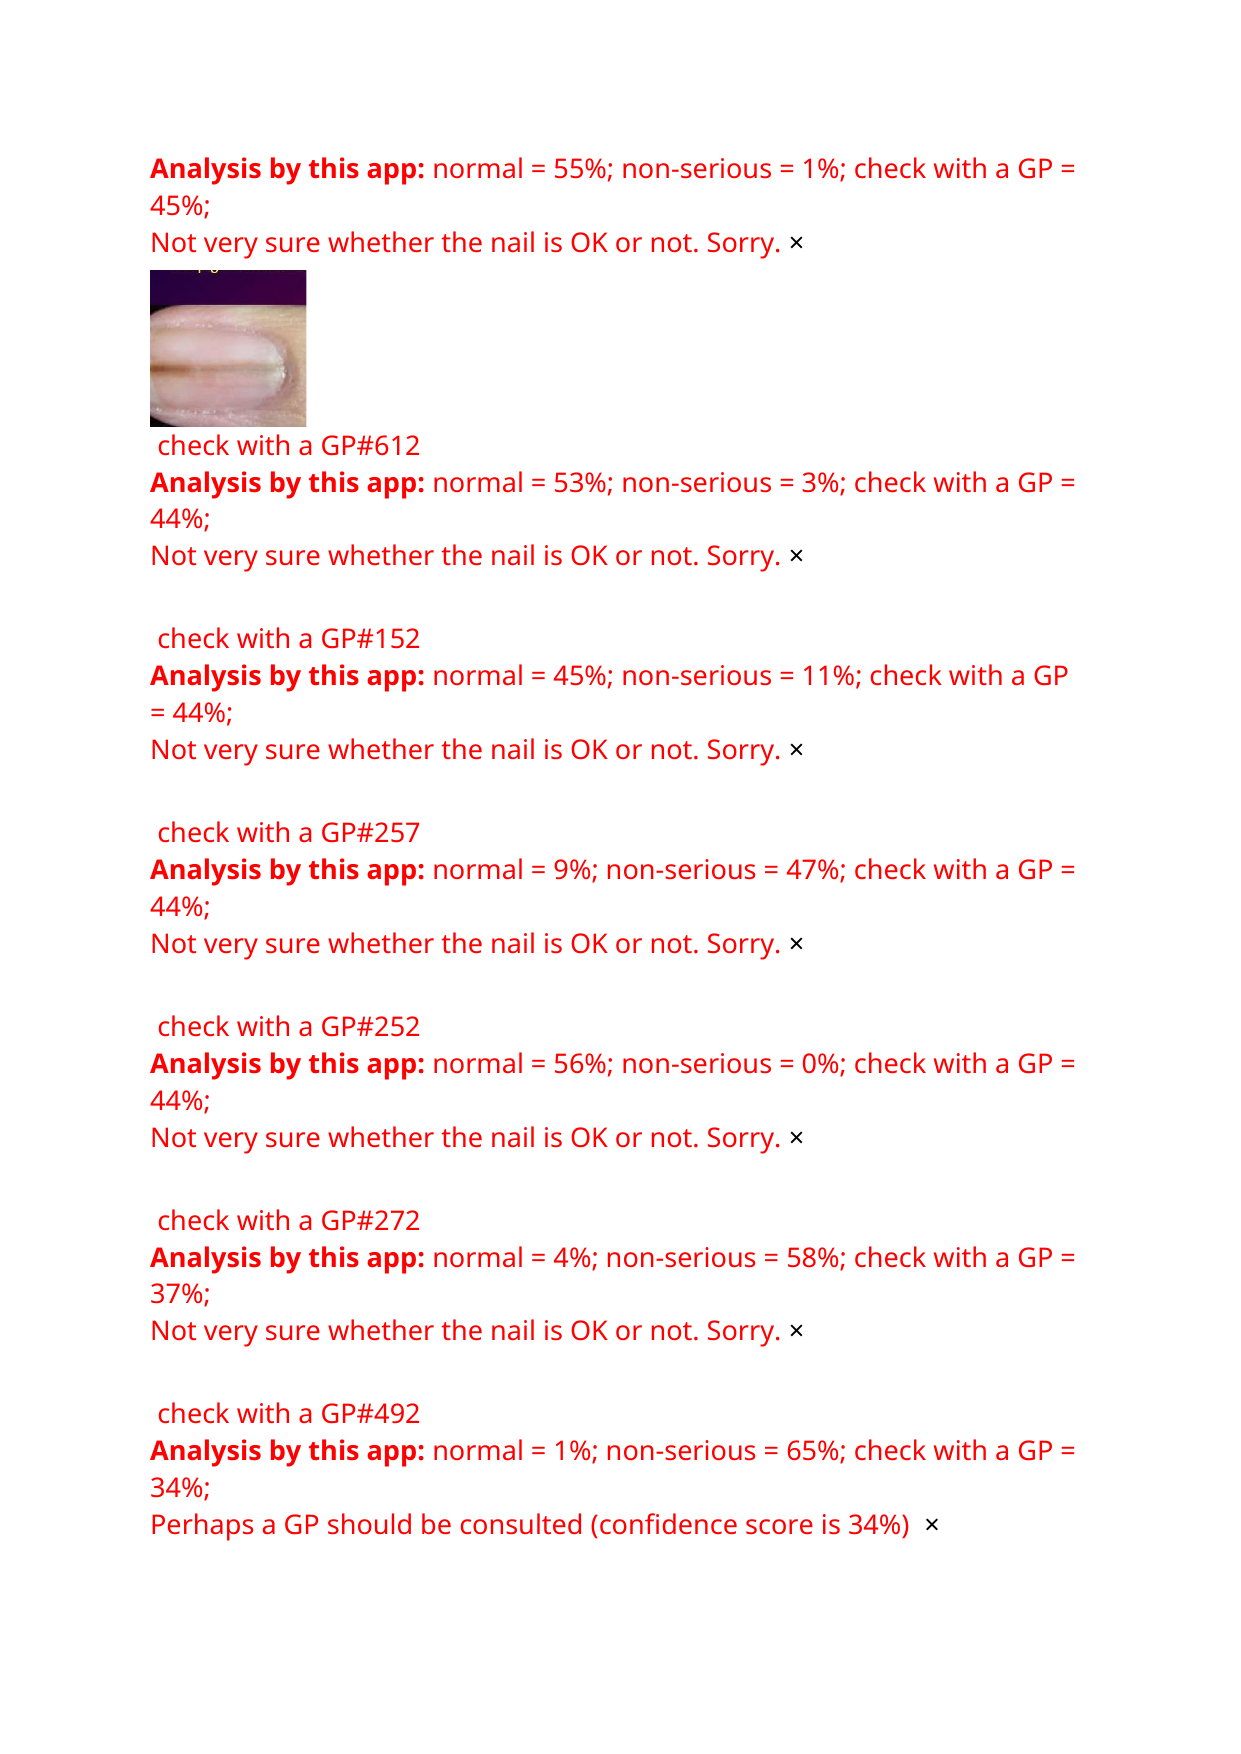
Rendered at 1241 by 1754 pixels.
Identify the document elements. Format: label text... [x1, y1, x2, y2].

text check with a GP#612 Analysis by this app: normal = 53%; non-serious = 3%; check with a GP = 44%; Not very sure whether the nail is OK or not. Sorry. × [150, 270, 1090, 574]
text check with a GP#252 Analysis by this app: normal = 56%; non-serious = 0%; check with a GP = 44%; Not very sure whether the nail is OK or not. Sorry. × [150, 971, 1090, 1155]
text check with a GP#257 Analysis by this app: normal = 9%; non-serious = 47%; check with a GP = 44%; Not very sure whether the nail is OK or not. Sorry. × [150, 777, 1090, 961]
text check with a GP#272 Analysis by this app: normal = 4%; non-serious = 58%; check with a GP = 37%; Not very sure whether the nail is OK or not. Sorry. × [150, 1164, 1090, 1349]
text check with a GP#492 Analysis by this app: normal = 1%; non-serious = 65%; check with a GP = 34%; Perhaps a GP should be consulted (confidence score is 34%) × [150, 1358, 1090, 1542]
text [150, 150, 1090, 261]
picture [150, 270, 307, 427]
text check with a GP#152 Analysis by this app: normal = 45%; non-serious = 11%; check with a GP = 44%; Not very sure whether the nail is OK or not. Sorry. × [150, 583, 1090, 767]
